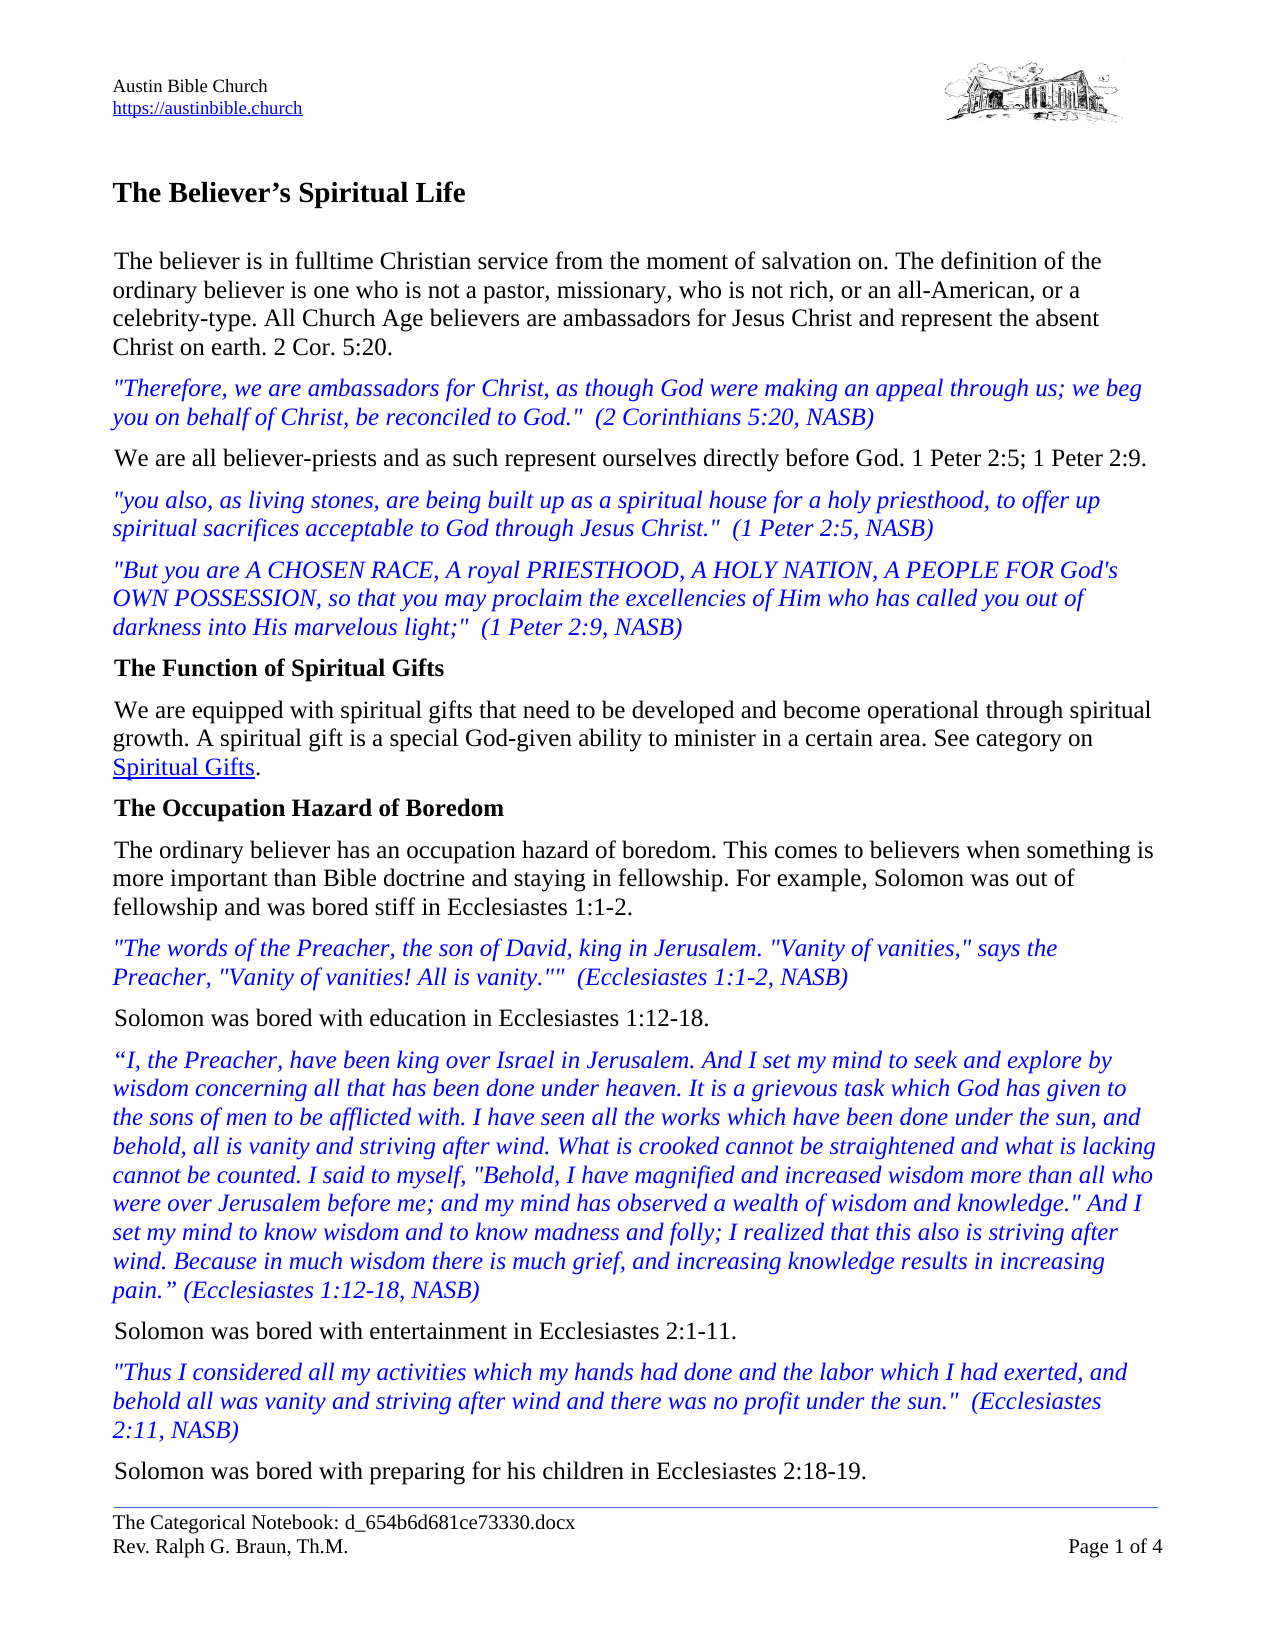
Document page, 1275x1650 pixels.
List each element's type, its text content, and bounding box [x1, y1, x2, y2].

text Solomon was bored with preparing for his children in Ecclesiastes 2:18-19. [112, 1456, 1162, 1485]
text “I, the Preacher, have been king over Israel in Jerusalem. And I set my mind to seek and explore by wisdom concerning all that has been done under heaven. It is a grievous task which God has given to the sons of men to be afflicted with. I have seen all the works which have been done under the sun, and behold, all is vanity and striving after wind. What is crooked cannot be straightened and what is lacking cannot be counted. I said to myself, "Behold, I have magnified and increased wisdom more than all who were over Jerusalem before me; and my mind has observed a wealth of wisdom and knowledge." And I set my mind to know wisdom and to know madness and folly; I realized that this also is striving after wind. Because in much wisdom there is much grief, and increasing knowledge results in increasing pain.” (Ecclesiastes 1:12-18, NASB) [112, 1045, 1162, 1303]
text "you also, as living stones, are being built up as a spiritual house for a holy priesthood, to offer up spiritual sacrifices acceptable to God through Jesus Christ." (1 Peter 2:5, NASB) [112, 485, 1162, 542]
text The ordinary believer has an occupation hazard of boredom. This comes to believers when something is more important than Bible doctrine and staying in fellowship. For example, Solomon was out of fellowship and was bored stiff in Ecclesiastes 1:1-2. [112, 835, 1162, 921]
text "Therefore, we are ambassadors for Christ, as though God were making an appeal through us; we beg you on behalf of Christ, be reconciled to God." (2 Corinthians 5:20, NASB) [112, 373, 1162, 431]
picture [944, 58, 1124, 125]
text The believer is in fulltime Christian service from the moment of salvation on. The definition of the ordinary believer is one who is not a pastor, missionary, who is not rich, or an all-American, or a celebrity-type. All Church Age believers are ambassadors for Jesus Christ and represent the absent Christ on earth. 2 Cor. 5:20. [112, 246, 1162, 361]
text The Occupation Hazard of Boredom [112, 793, 1162, 822]
subtitle The Believer’s Spiritual Life [112, 175, 1162, 208]
text The Function of Spiritual Gifts [112, 653, 1162, 682]
text "Thus I considered all my activities which my hands had done and the labor which I had exerted, and behold all was vanity and striving after wind and there was no profit under the sun." (Ecclesiastes 2:11, NASB) [112, 1357, 1162, 1443]
text "The words of the Preacher, the son of David, king in Jerusalem. "Vanity of vanities," says the Preacher, "Vanity of vanities! All is vanity."" (Ecclesiastes 1:1-2, NASB) [112, 933, 1162, 991]
text We are equipped with spiritual gifts that need to be developed and become operational through spiritual growth. A spiritual gift is a special God-given ability to minister in a certain area. See category on Spiritual Gifts. [112, 695, 1162, 781]
text Solomon was bored with entertainment in Ecclesiastes 2:1-11. [112, 1316, 1162, 1345]
text We are all believer-priests and as such represent ourselves directly before God. 1 Peter 2:5; 1 Peter 2:9. [112, 443, 1162, 472]
text Solomon was bored with education in Ecclesiastes 1:12-18. [112, 1003, 1162, 1032]
text "But you are A CHOSEN RACE, A royal PRIESTHOOD, A HOLY NATION, A PEOPLE FOR God's OWN POSSESSION, so that you may proclaim the excellencies of Him who has called you out of darkness into His marvelous light;" (1 Peter 2:9, NASB) [112, 555, 1162, 641]
